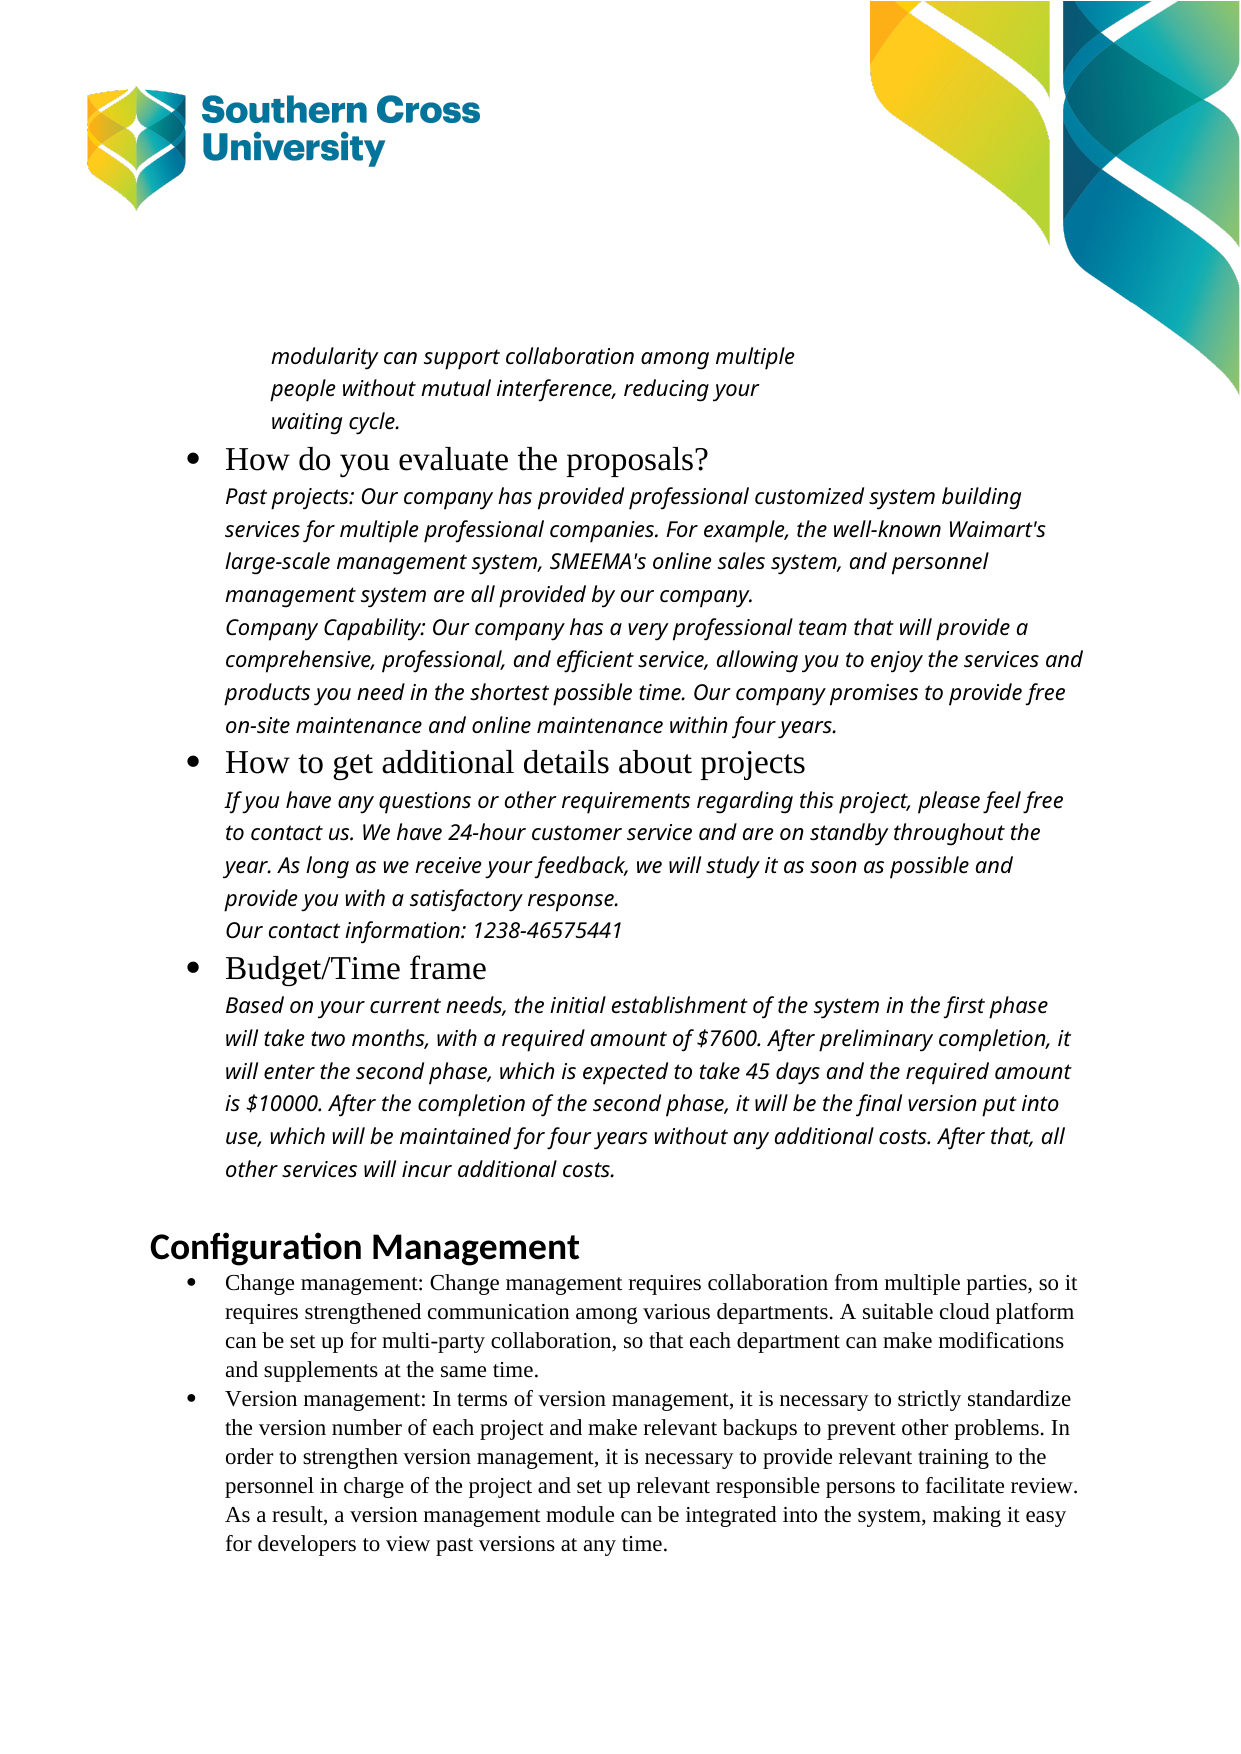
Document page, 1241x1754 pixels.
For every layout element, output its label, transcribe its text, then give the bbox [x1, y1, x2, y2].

list Change management: Change management requires collaboration from multiple parties, so it requires strengthened communication among various departments. A suitable cloud platform can be set up for multi-party collaboration, so that each department can make modifications and supplements at the same time. [187, 1269, 1088, 1382]
list Based on your current needs, the initial establishment of the system in the first phase will take two months, with a required amount of $7600. After preliminary completion, it will enter the second phase, which is expected to take 45 days and the required amount is $10000. After the completion of the second phase, it will be the final version put into use, which will be maintained for four years without any additional costs. After that, all other services will incur additional costs. [225, 990, 1088, 1183]
list Our contact information: 1238-46575441 [225, 915, 1088, 945]
list How do you evaluate the proposals? [187, 439, 1088, 477]
list Past projects: Our company has provided professional customized system building services for multiple professional companies. For example, the well-known Waimart's large-scale management system, SMEEMA's online sales system, and personnel management system are all provided by our company. [225, 481, 1088, 609]
picture [75, 79, 502, 217]
text Configuration Management [150, 1223, 1088, 1269]
picture [850, 1, 1240, 403]
list Company Capability: Our company has a very professional team that will provide a comprehensive, professional, and efficient service, allowing you to enjoy the services and products you need in the shortest possible time. Our company promises to provide free on-site maintenance and online maintenance within four years. [225, 612, 1088, 739]
list How to get additional details about projects [187, 742, 1088, 781]
list If you have any questions or other requirements regarding this project, please feel free to contact us. We have 24-hour customer service and are on standby throughout the year. As long as we receive your feedback, we will study it as soon as possible and provide you with a satisfactory response. [225, 784, 1088, 912]
list Budget/Time frame [187, 948, 1088, 986]
